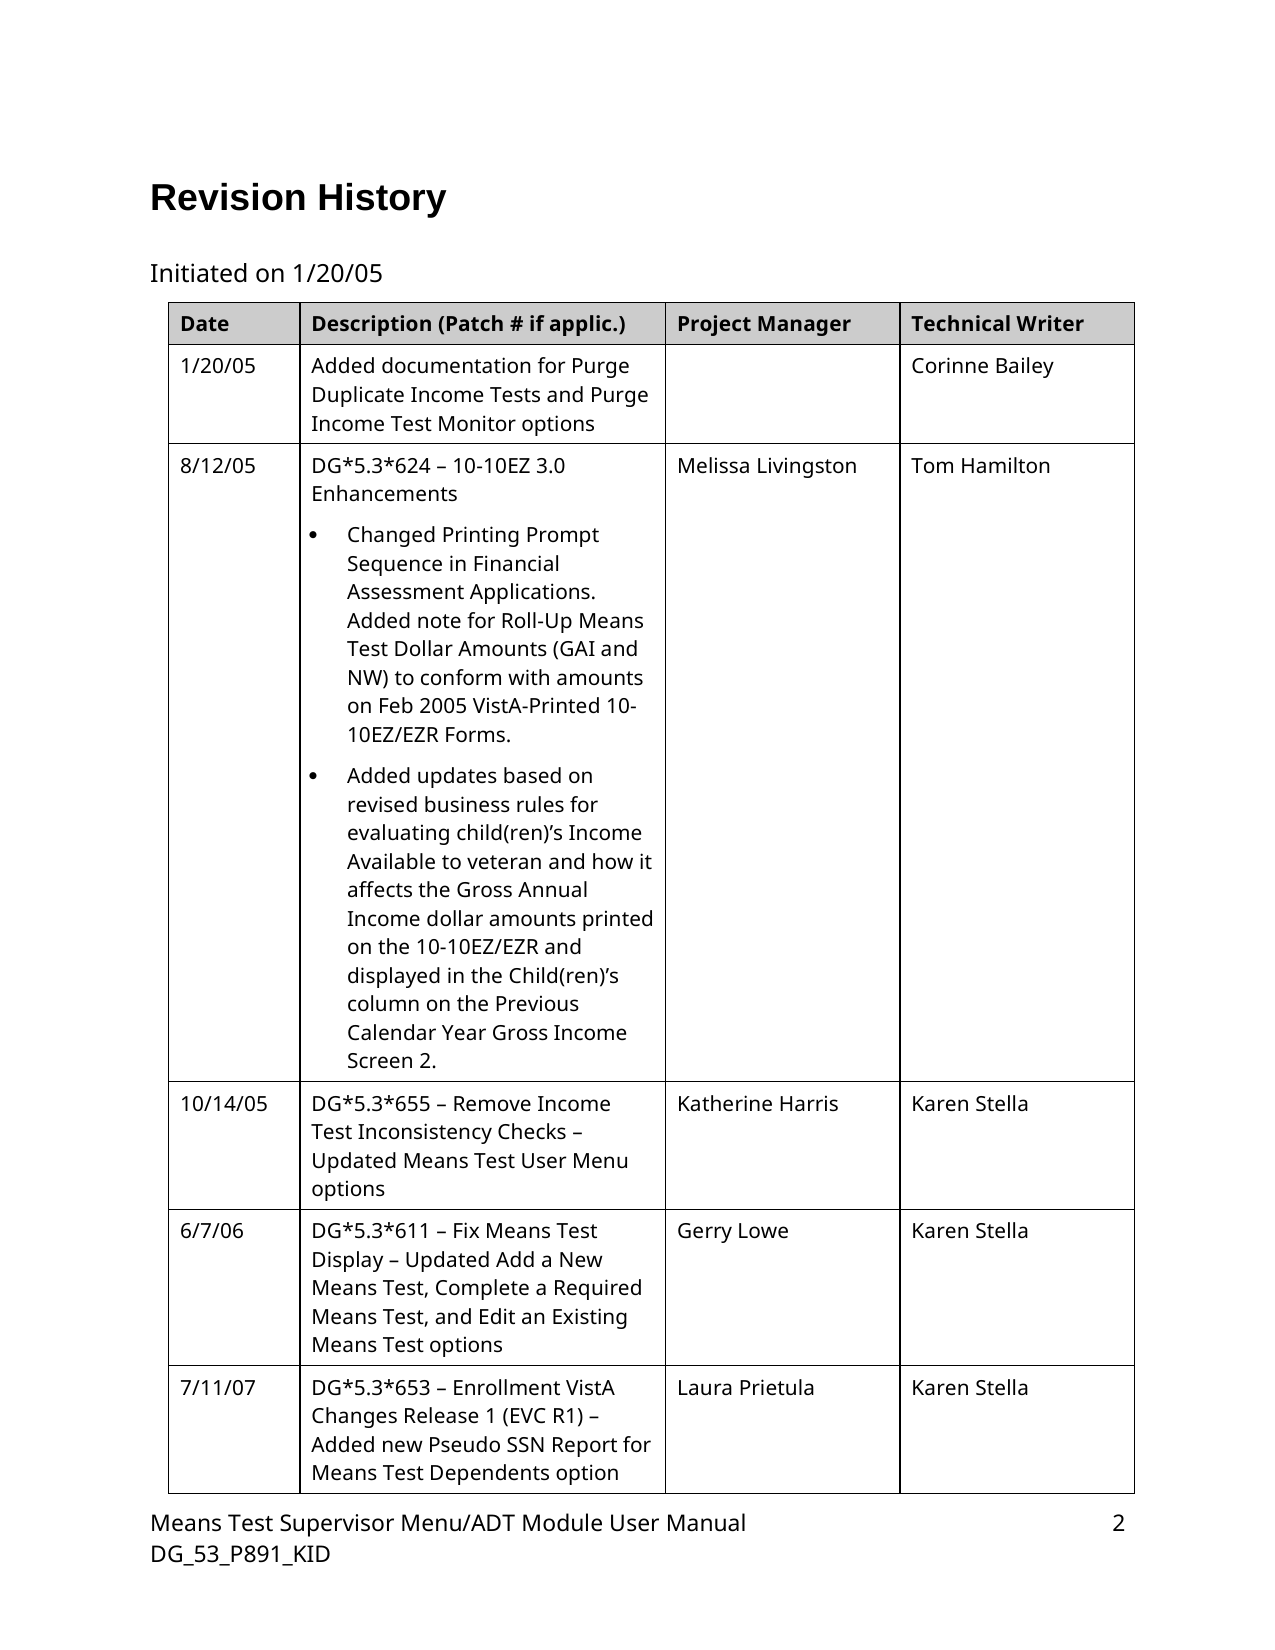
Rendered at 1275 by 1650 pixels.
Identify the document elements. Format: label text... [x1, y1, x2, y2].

text Revision History [150, 175, 1125, 218]
table_cell Karen Stella [901, 1210, 1134, 1365]
table_cell Laura Prietula [666, 1366, 899, 1493]
table_cell DG*5.3*655 – Remove Income Test Inconsistency Checks – Updated Means Test User Menu options [301, 1082, 665, 1209]
table_header Description (Patch # if applic.) [301, 303, 665, 344]
table_cell 1/20/05 [169, 345, 299, 443]
table_cell Corinne Bailey [901, 345, 1134, 443]
table_cell Karen Stella [901, 1082, 1134, 1209]
table_cell 10/14/05 [169, 1082, 299, 1209]
table_cell Karen Stella [901, 1366, 1134, 1493]
table_header Technical Writer [901, 303, 1134, 344]
table_cell Gerry Lowe [666, 1210, 899, 1365]
table_cell 6/7/06 [169, 1210, 299, 1365]
text Initiated on 1/20/05 [150, 256, 1125, 289]
table_cell Added documentation for Purge Duplicate Income Tests and Purge Income Test Monitor options [301, 345, 665, 443]
table_cell [666, 345, 899, 443]
table_cell DG*5.3*611 – Fix Means Test Display – Updated Add a New Means Test, Complete a Required Means Test, and Edit an Existing Means Test options [301, 1210, 665, 1365]
table_cell 8/12/05 [169, 444, 299, 1081]
table_cell Melissa Livingston [666, 444, 899, 1081]
table_cell Katherine Harris [666, 1082, 899, 1209]
table_header Project Manager [666, 303, 899, 344]
table_cell 7/11/07 [169, 1366, 299, 1493]
table_cell DG*5.3*624 – 10-10EZ 3.0 Enhancements Changed Printing Prompt Sequence in Financial Assessment Applications. Added note for Roll-Up Means Test Dollar Amounts (GAI and NW) to conform with amounts on Feb 2005 VistA-Printed 10-10EZ/EZR Forms. Added updates based on revised business rules for evaluating child(ren)’s Income Available to veteran and how it affects the Gross Annual Income dollar amounts printed on the 10-10EZ/EZR and displayed in the Child(ren)’s column on the Previous Calendar Year Gross Income Screen 2. [301, 444, 665, 1081]
table_cell DG*5.3*653 – Enrollment VistA Changes Release 1 (EVC R1) – Added new Pseudo SSN Report for Means Test Dependents option [301, 1366, 665, 1493]
table_header Date [169, 303, 299, 344]
table_cell Tom Hamilton [901, 444, 1134, 1081]
